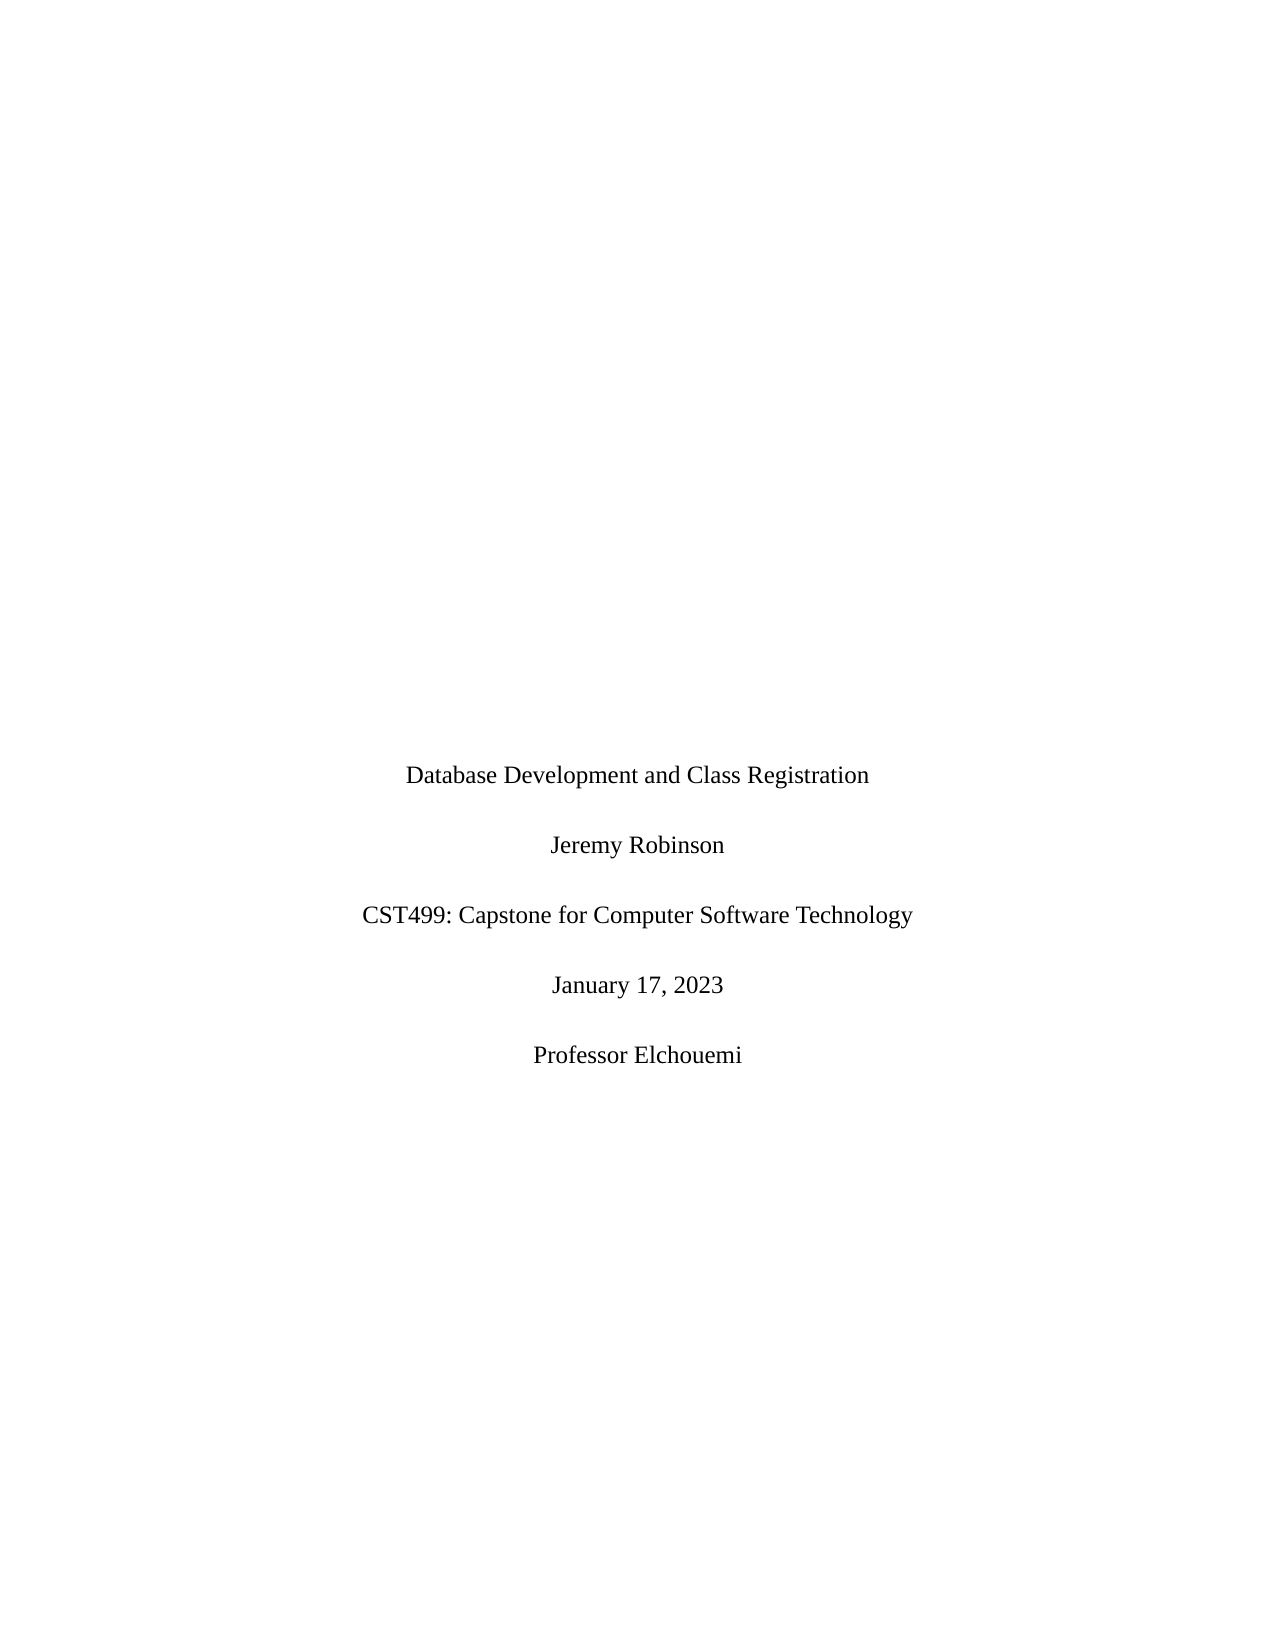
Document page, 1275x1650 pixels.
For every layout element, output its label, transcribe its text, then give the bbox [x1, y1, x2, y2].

text Professor Elchouemi [118, 1041, 1157, 1069]
text January 17, 2023 [118, 971, 1157, 999]
text Jeremy Robinson [118, 831, 1157, 859]
text CST499: Capstone for Computer Software Technology [118, 901, 1157, 929]
text Database Development and Class Registration [118, 761, 1157, 789]
